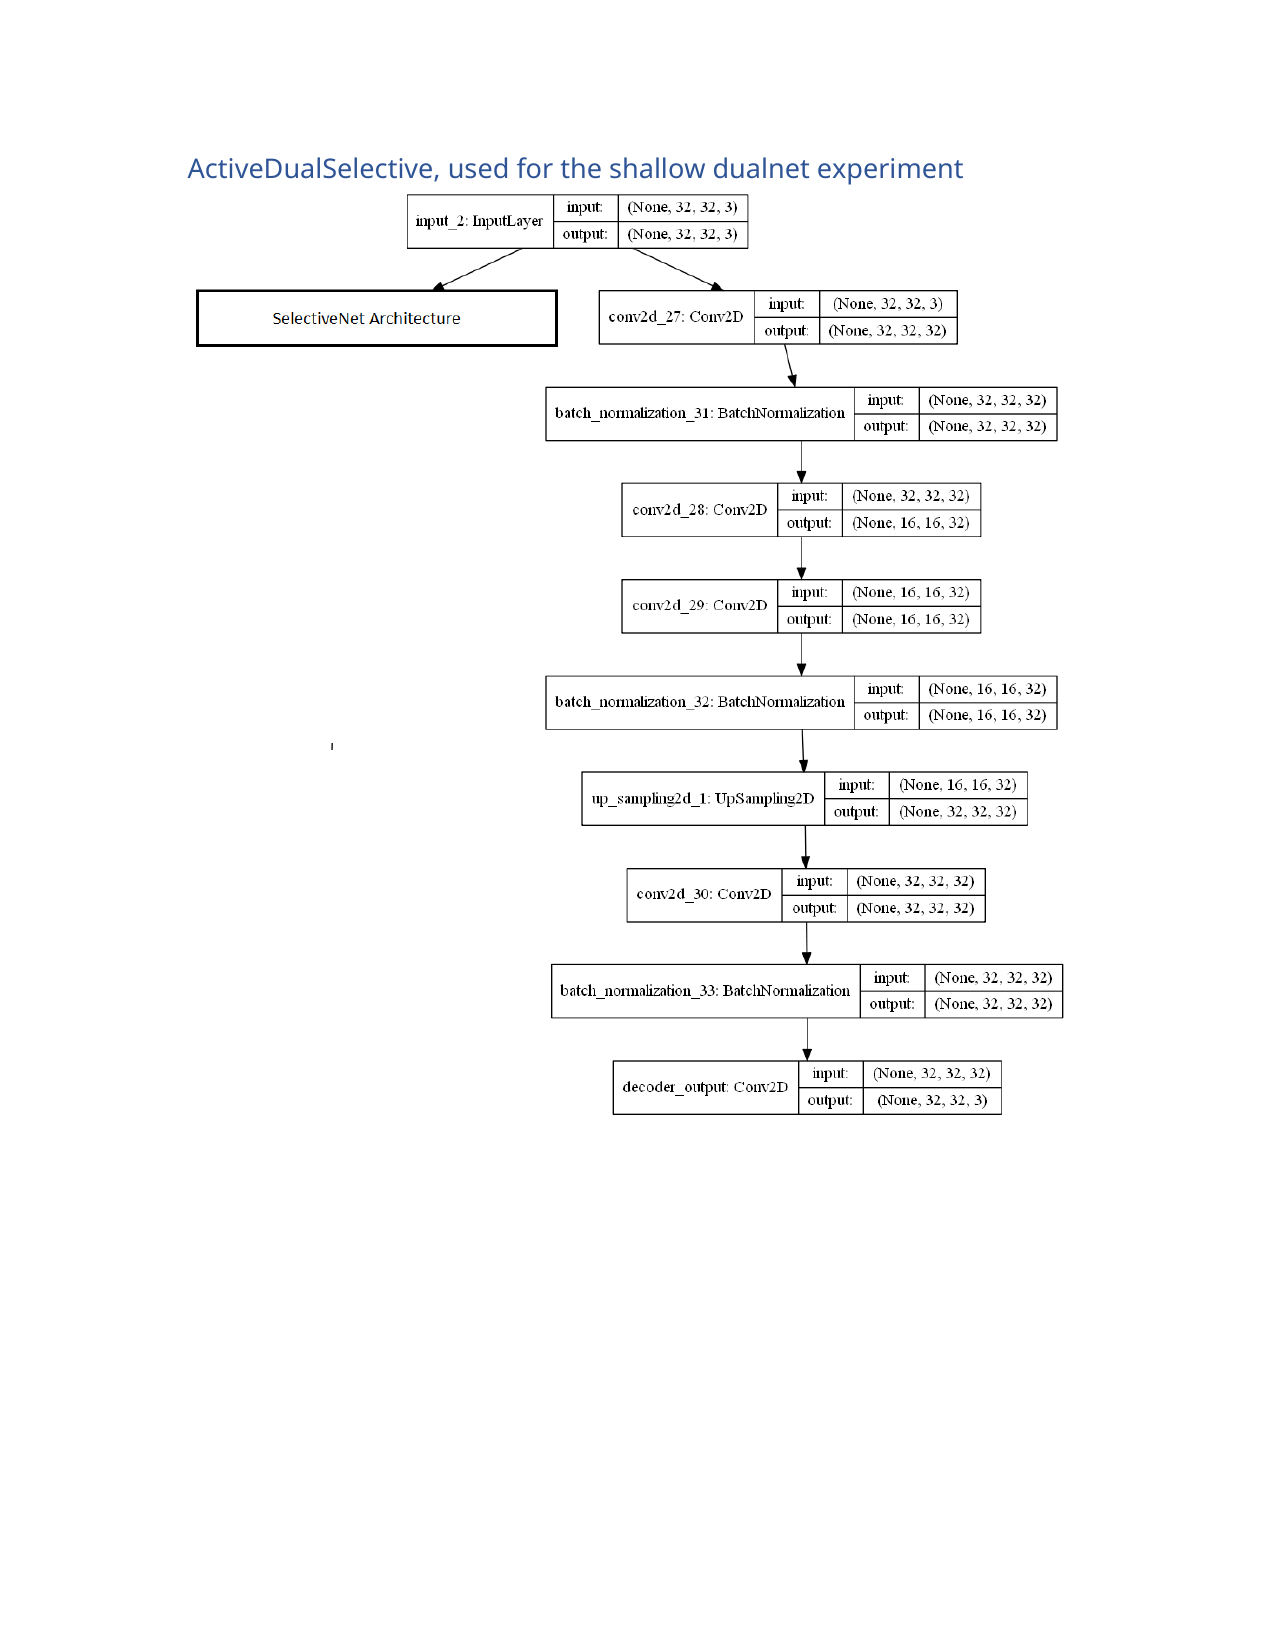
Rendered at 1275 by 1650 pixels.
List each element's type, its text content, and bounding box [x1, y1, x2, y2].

picture [187, 189, 1088, 1144]
subtitle ActiveDualSelective, used for the shallow dualnet experiment [187, 150, 1087, 187]
